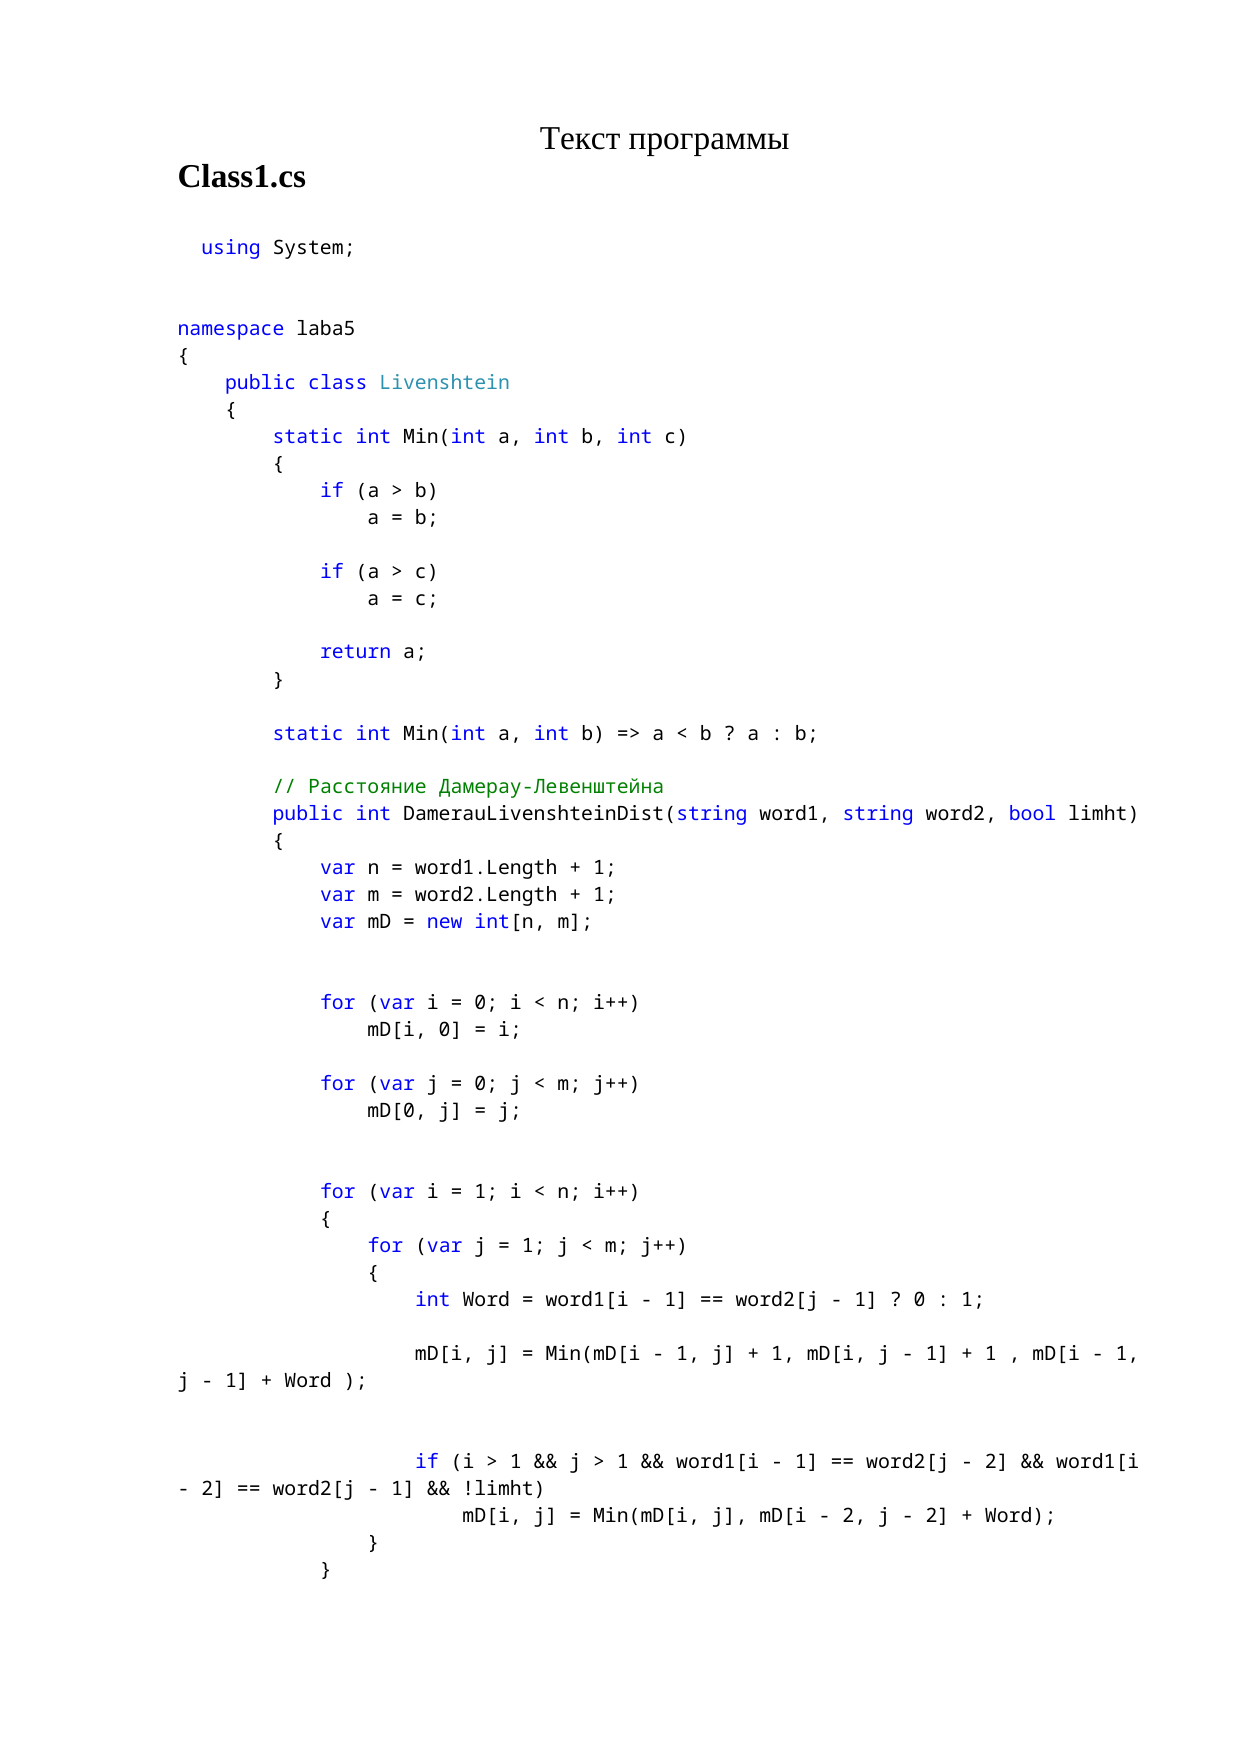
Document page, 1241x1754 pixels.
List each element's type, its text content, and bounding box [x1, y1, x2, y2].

text for (var i = 0; i < n; i++) [177, 988, 1152, 1016]
text var mD = new int[n, m]; [177, 908, 1152, 934]
text for (var j = 0; j < m; j++) [177, 1069, 1152, 1096]
text { [177, 827, 1152, 854]
text a = c; [177, 584, 1152, 611]
text } [177, 1555, 1152, 1582]
text if (a > c) [177, 557, 1152, 584]
text mD[i, j] = Min(mD[i, j], mD[i - 2, j - 2] + Word); [177, 1501, 1152, 1528]
text int Word = word1[i - 1] == word2[j - 1] ? 0 : 1; [177, 1285, 1152, 1312]
text { [177, 395, 1152, 422]
text if (i > 1 && j > 1 && word1[i - 1] == word2[j - 2] && word1[i - 2] == word2[j - 1] && !limht) [177, 1447, 1152, 1501]
text for (var i = 1; i < n; i++) [177, 1177, 1152, 1204]
text using System; [177, 233, 1152, 260]
text // Расстояние Дамерау-Левенштейна [177, 773, 1152, 800]
text namespace laba5 [177, 314, 1152, 341]
text { [177, 341, 1152, 368]
text mD[0, j] = j; [177, 1096, 1152, 1123]
text } [177, 1528, 1152, 1555]
text mD[i, 0] = i; [177, 1016, 1152, 1042]
text var m = word2.Length + 1; [177, 881, 1152, 908]
text mD[i, j] = Min(mD[i - 1, j] + 1, mD[i, j - 1] + 1 , mD[i - 1, j - 1] + Word ); [177, 1339, 1152, 1393]
text static int Min(int a, int b, int c) [177, 422, 1152, 449]
text if (a > b) [177, 476, 1152, 503]
text public int DamerauLivenshteinDist(string word1, string word2, bool limht) [177, 800, 1152, 827]
text Текст программы [177, 118, 1152, 156]
text return a; [177, 638, 1152, 665]
text static int Min(int a, int b) => a < b ? a : b; [177, 719, 1152, 746]
text } [177, 665, 1152, 692]
text var n = word1.Length + 1; [177, 854, 1152, 881]
text public class Livenshtein [177, 368, 1152, 395]
text { [177, 449, 1152, 476]
text a = b; [177, 503, 1152, 530]
text for (var j = 1; j < m; j++) [177, 1231, 1152, 1258]
text Class1.cs [177, 156, 1152, 195]
text { [177, 1258, 1152, 1285]
text { [177, 1204, 1152, 1231]
